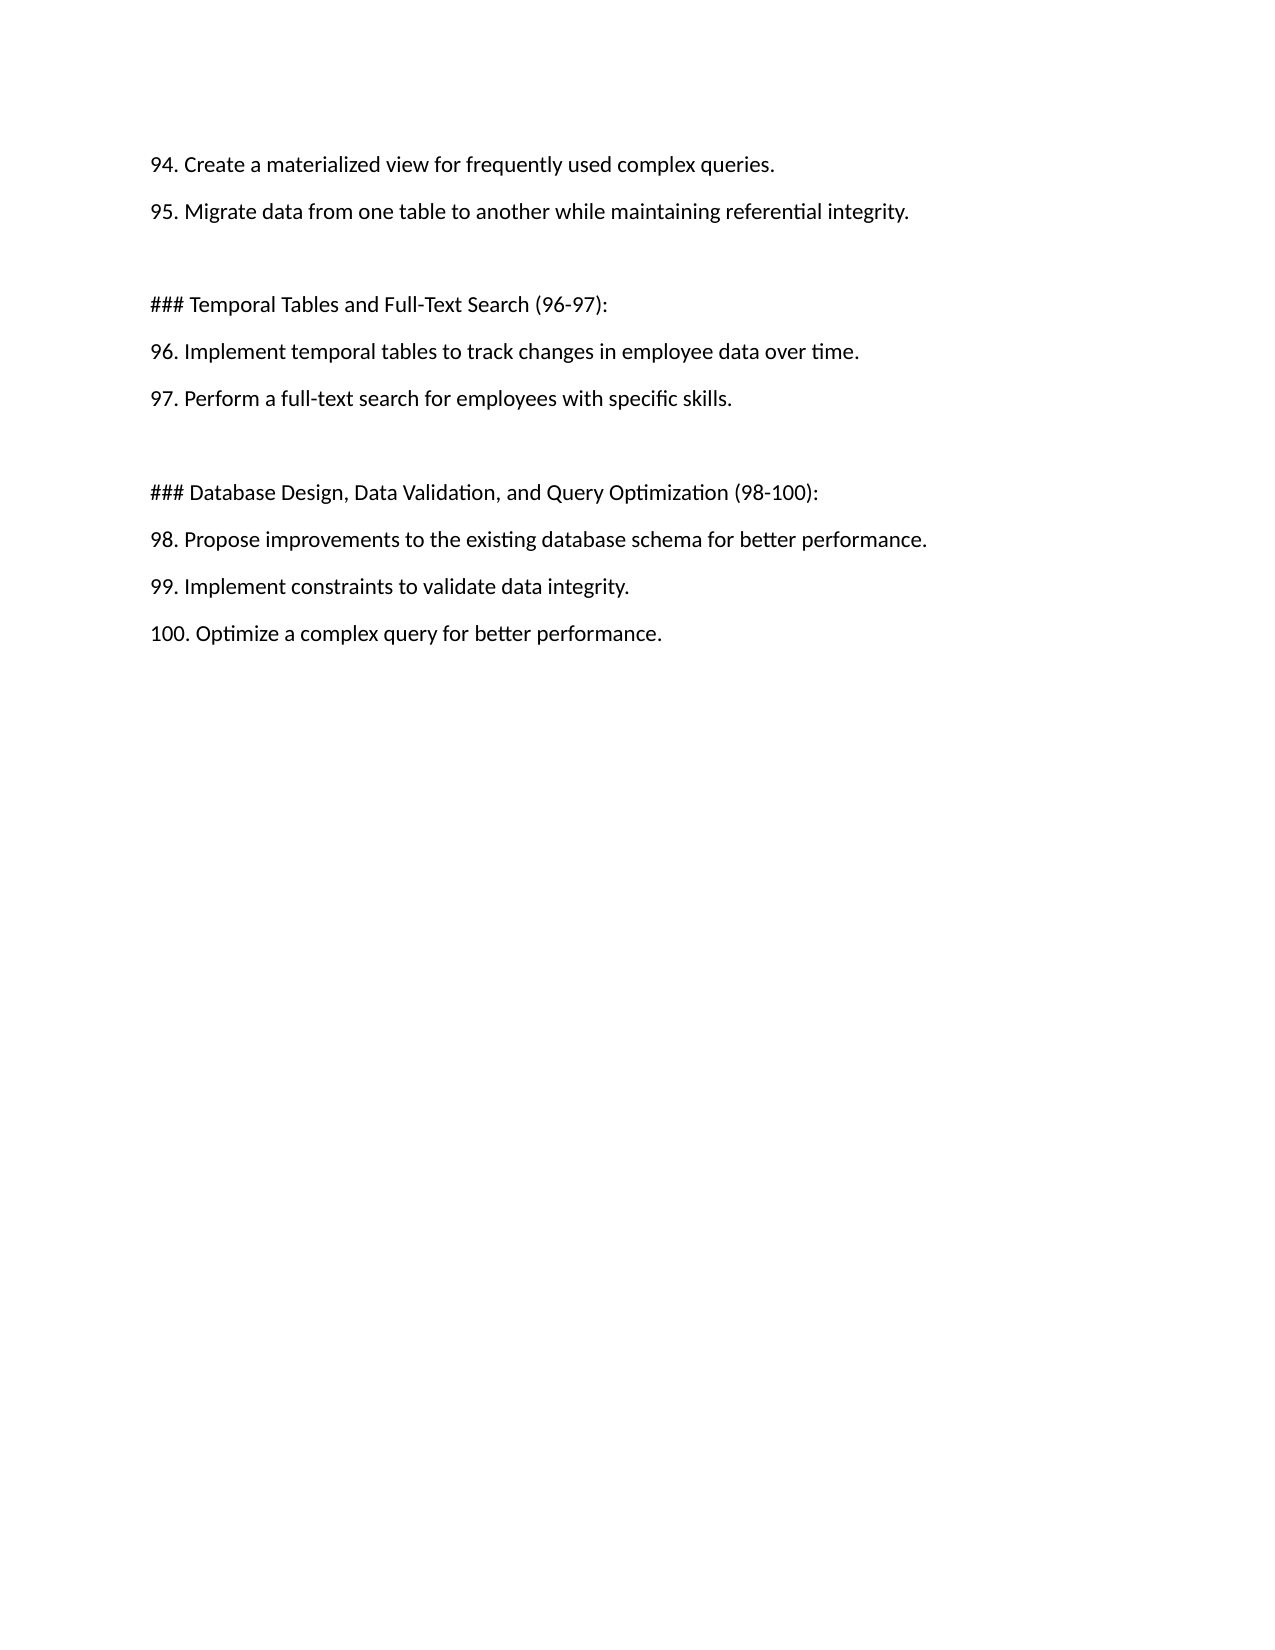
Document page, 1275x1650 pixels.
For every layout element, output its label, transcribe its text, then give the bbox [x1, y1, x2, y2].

text ### Database Design, Data Validation, and Query Optimization (98-100): [150, 478, 1125, 506]
text 100. Optimize a complex query for better performance. [150, 619, 1125, 647]
text 95. Migrate data from one table to another while maintaining referential integrity. [150, 197, 1125, 225]
text ### Temporal Tables and Full-Text Search (96-97): [150, 291, 1125, 319]
text 99. Implement constraints to validate data integrity. [150, 572, 1125, 600]
text 98. Propose improvements to the existing database schema for better performance. [150, 525, 1125, 553]
text 97. Perform a full-text search for employees with specific skills. [150, 384, 1125, 412]
text 96. Implement temporal tables to track changes in employee data over time. [150, 337, 1125, 366]
text 94. Create a materialized view for frequently used complex queries. [150, 150, 1125, 178]
